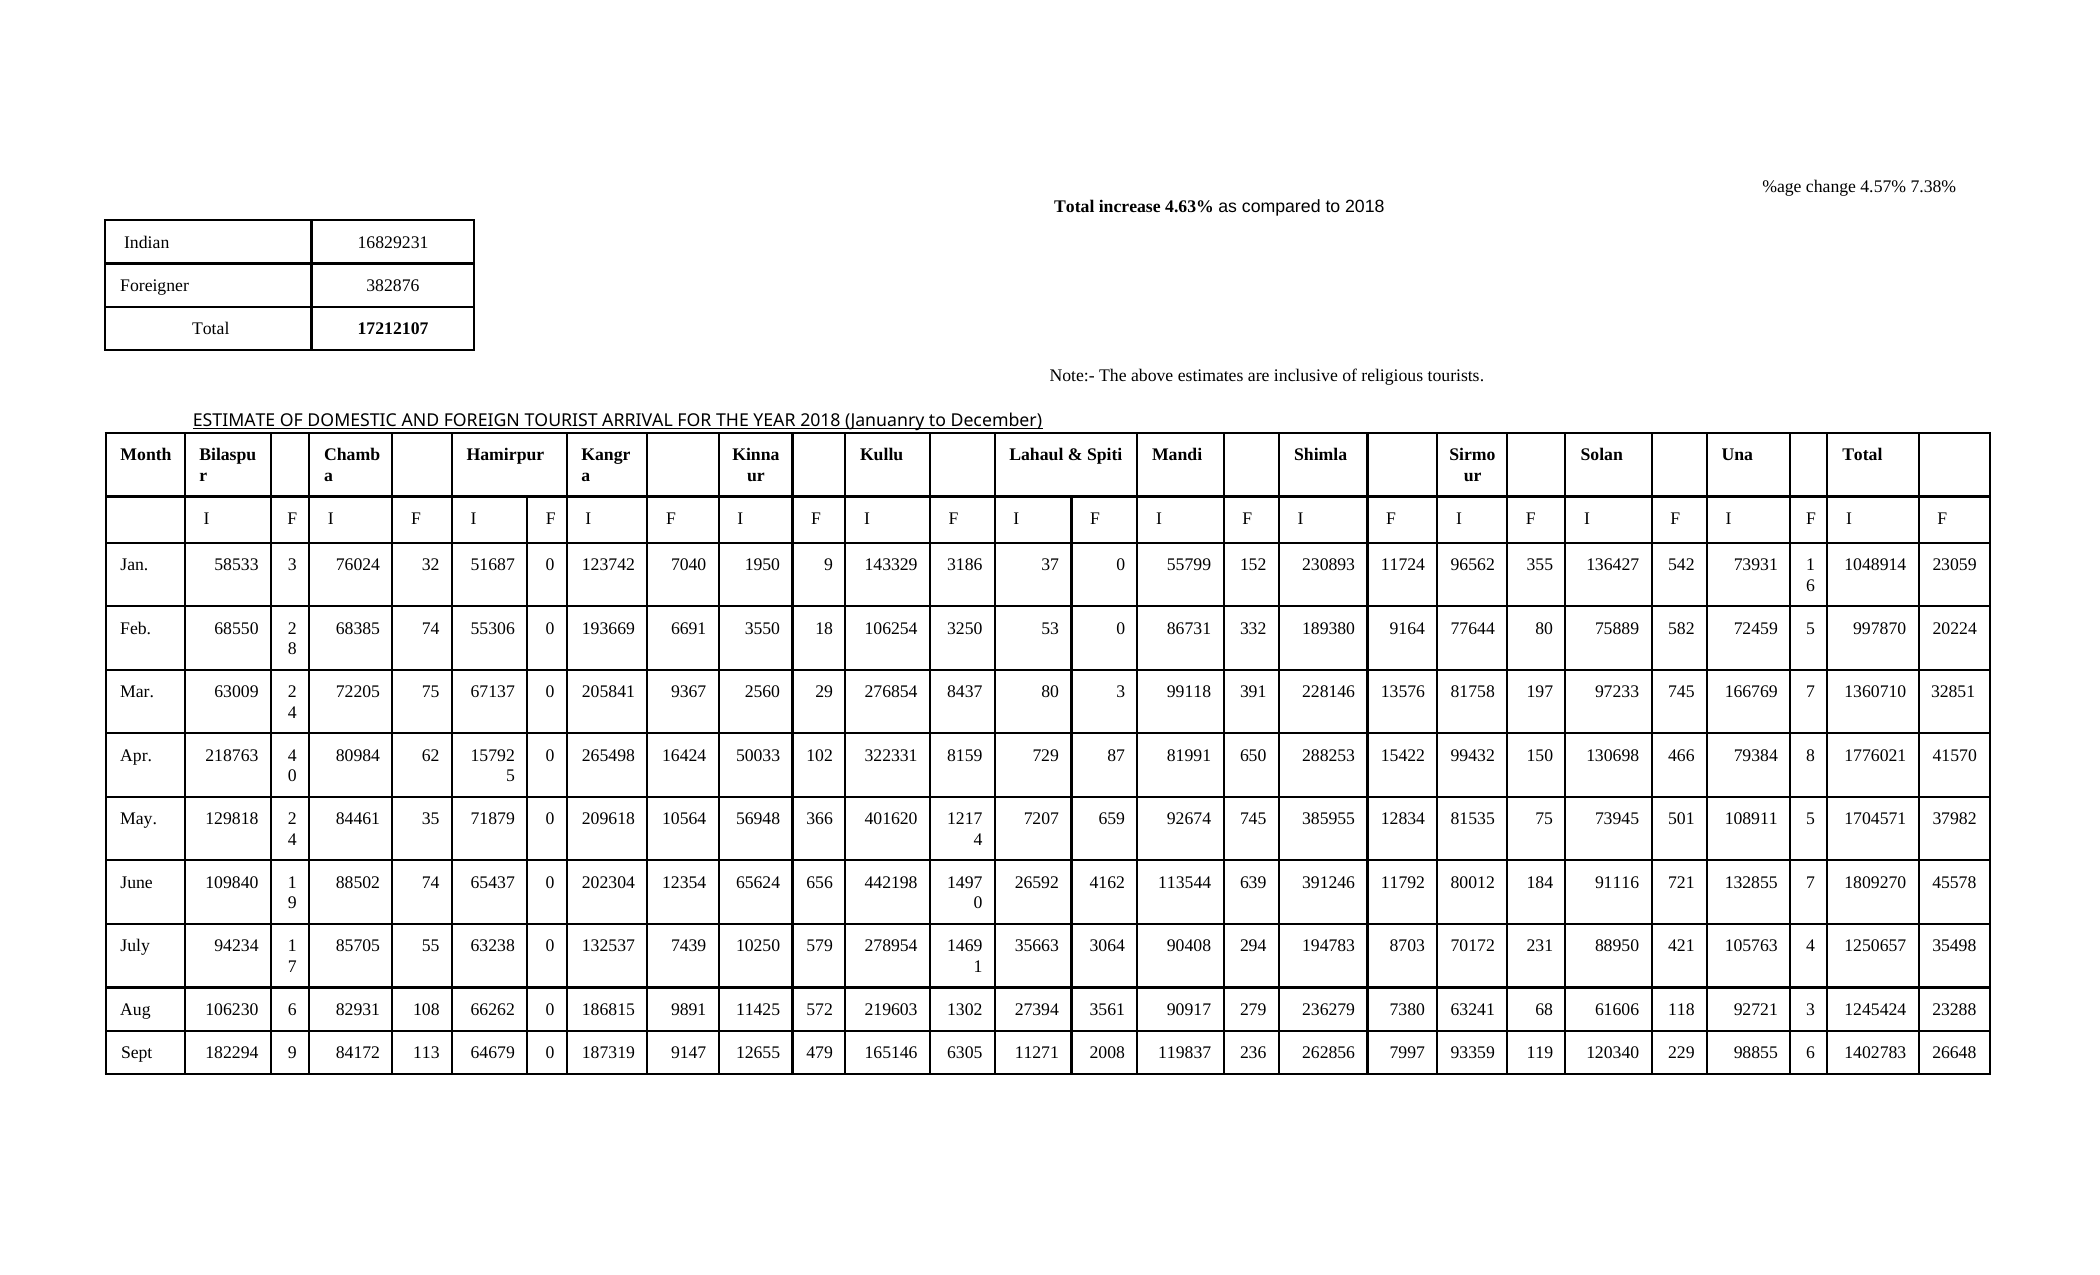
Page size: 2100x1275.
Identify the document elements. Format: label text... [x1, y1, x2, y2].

table_cell 366 [794, 798, 844, 859]
table_cell Jan. [107, 544, 184, 605]
table_cell 70172 [1438, 925, 1506, 986]
table_cell 58533 [186, 544, 270, 605]
table_cell 132855 [1708, 861, 1789, 923]
table_cell 721 [1653, 861, 1706, 923]
table_cell 2008 [1073, 1032, 1136, 1073]
table_cell 8 [1791, 734, 1826, 796]
table_cell 9164 [1369, 607, 1436, 669]
table_cell 262856 [1280, 1032, 1366, 1073]
table_cell F [1508, 498, 1564, 542]
table_cell 479 [794, 1032, 844, 1073]
table_cell 194783 [1280, 925, 1366, 986]
table_cell 81991 [1138, 734, 1223, 796]
table_cell 639 [1225, 861, 1278, 923]
table_cell 236 [1225, 1032, 1278, 1073]
text Note:- The above estimates are inclusive of religious tourists. [1049, 364, 1995, 385]
table_cell 68550 [186, 607, 270, 669]
table_cell 74 [393, 861, 451, 923]
table_cell 35 [393, 798, 451, 859]
table_cell I [846, 498, 929, 542]
table_cell 130698 [1566, 734, 1651, 796]
table_cell 3064 [1073, 925, 1136, 986]
table_cell 17 [272, 925, 308, 986]
table_cell 86731 [1138, 607, 1223, 669]
table_cell 88502 [310, 861, 391, 923]
table_cell 209618 [568, 798, 646, 859]
table_cell Feb. [107, 607, 184, 669]
table_cell 67137 [453, 671, 526, 732]
text ESTIMATE OF DOMESTIC AND FOREIGN TOURIST ARRIVAL FOR THE YEAR 2018 (Januanry to December) [188, 408, 1995, 432]
table_cell 80 [996, 671, 1070, 732]
table_cell 157925 [453, 734, 526, 796]
table_cell 745 [1653, 671, 1706, 732]
table_cell 87 [1073, 734, 1136, 796]
table_header Una [1708, 434, 1789, 495]
table_header [1653, 434, 1706, 495]
table_cell 20224 [1920, 607, 1989, 669]
table_cell 152 [1225, 544, 1278, 605]
table_cell I [720, 498, 791, 542]
table_cell 501 [1653, 798, 1706, 859]
table_cell 55306 [453, 607, 526, 669]
table_header [1920, 434, 1989, 495]
table_cell 165146 [846, 1032, 929, 1073]
table_cell 294 [1225, 925, 1278, 986]
table_cell 68 [1508, 989, 1564, 1029]
table_cell 12655 [720, 1032, 791, 1073]
table_cell 656 [794, 861, 844, 923]
table_header [794, 434, 844, 495]
table_cell 9891 [648, 989, 718, 1029]
table_cell 355 [1508, 544, 1564, 605]
table_cell 9367 [648, 671, 718, 732]
table_cell 0 [528, 989, 566, 1029]
table_header 16829231 [313, 221, 473, 262]
table_cell 14970 [931, 861, 994, 923]
table_cell 51687 [453, 544, 526, 605]
table_cell 0 [1073, 607, 1136, 669]
table_cell 279 [1225, 989, 1278, 1029]
table_cell 9147 [648, 1032, 718, 1073]
table_cell 74 [393, 607, 451, 669]
table_cell 75 [1508, 798, 1564, 859]
table_cell 92674 [1138, 798, 1223, 859]
table_cell 84461 [310, 798, 391, 859]
table_cell 278954 [846, 925, 929, 986]
table_cell 12354 [648, 861, 718, 923]
table_cell 35663 [996, 925, 1070, 986]
table_cell 61606 [1566, 989, 1651, 1029]
table_cell 15422 [1369, 734, 1436, 796]
table_cell [107, 498, 184, 542]
table_cell 659 [1073, 798, 1136, 859]
table_cell June [107, 861, 184, 923]
table_cell 41570 [1920, 734, 1989, 796]
table_cell 0 [528, 798, 566, 859]
table_cell 2560 [720, 671, 791, 732]
table_cell 105763 [1708, 925, 1789, 986]
table_cell 143329 [846, 544, 929, 605]
table_cell 50033 [720, 734, 791, 796]
table_cell 23059 [1920, 544, 1989, 605]
table_header Solan [1566, 434, 1651, 495]
table_header [1791, 434, 1826, 495]
table_cell 218763 [186, 734, 270, 796]
table_cell 98855 [1708, 1032, 1789, 1073]
table_cell 230893 [1280, 544, 1366, 605]
table_cell 92721 [1708, 989, 1789, 1029]
table_cell 16 [1791, 544, 1826, 605]
table_cell 94234 [186, 925, 270, 986]
table_cell I [1828, 498, 1918, 542]
table_cell 14691 [931, 925, 994, 986]
table_cell Foreigner [106, 265, 310, 306]
table_cell I [1708, 498, 1789, 542]
table_cell 391 [1225, 671, 1278, 732]
table_cell 62 [393, 734, 451, 796]
table_cell 80984 [310, 734, 391, 796]
table_cell 18 [794, 607, 844, 669]
table_cell 27394 [996, 989, 1070, 1029]
table_cell F [1369, 498, 1436, 542]
table_cell 182294 [186, 1032, 270, 1073]
table_cell 997870 [1828, 607, 1918, 669]
table_cell 1360710 [1828, 671, 1918, 732]
table_cell 129818 [186, 798, 270, 859]
table_cell 37982 [1920, 798, 1989, 859]
table_cell 1809270 [1828, 861, 1918, 923]
table_cell 3 [272, 544, 308, 605]
table_cell 4 [1791, 925, 1826, 986]
table_cell F [393, 498, 451, 542]
table_cell 55 [393, 925, 451, 986]
table_cell 4162 [1073, 861, 1136, 923]
table_header [1225, 434, 1278, 495]
table_cell 166769 [1708, 671, 1789, 732]
table_cell 184 [1508, 861, 1564, 923]
table_cell 85705 [310, 925, 391, 986]
table_header Indian [106, 221, 310, 262]
table_cell 63238 [453, 925, 526, 986]
table_cell 0 [1073, 544, 1136, 605]
table_cell 8437 [931, 671, 994, 732]
table_cell 7380 [1369, 989, 1436, 1029]
table_cell 236279 [1280, 989, 1366, 1029]
table_cell 19 [272, 861, 308, 923]
table_cell 82931 [310, 989, 391, 1029]
table_cell 9 [794, 544, 844, 605]
table_cell Mar. [107, 671, 184, 732]
table_cell 17212107 [313, 308, 473, 349]
table_cell 106254 [846, 607, 929, 669]
table_cell 6691 [648, 607, 718, 669]
table_cell 650 [1225, 734, 1278, 796]
table_cell 99118 [1138, 671, 1223, 732]
table_cell 3550 [720, 607, 791, 669]
table_cell Total [106, 308, 310, 349]
table_cell 32 [393, 544, 451, 605]
table_cell 80012 [1438, 861, 1506, 923]
table_cell 56948 [720, 798, 791, 859]
table_cell 189380 [1280, 607, 1366, 669]
table_cell May. [107, 798, 184, 859]
table_cell 1245424 [1828, 989, 1918, 1029]
table_cell 71879 [453, 798, 526, 859]
table_cell 9 [272, 1032, 308, 1073]
table_cell Aug [107, 989, 184, 1029]
table_cell 6 [272, 989, 308, 1029]
table_header Hamirpur [453, 434, 566, 495]
table_cell 0 [528, 1032, 566, 1073]
table_header [393, 434, 451, 495]
table_header [648, 434, 718, 495]
table_cell 542 [1653, 544, 1706, 605]
table_cell 1776021 [1828, 734, 1918, 796]
table_cell 6305 [931, 1032, 994, 1073]
table_cell 90408 [1138, 925, 1223, 986]
table_cell 23288 [1920, 989, 1989, 1029]
table_cell 120340 [1566, 1032, 1651, 1073]
table_cell 93359 [1438, 1032, 1506, 1073]
table_cell 10564 [648, 798, 718, 859]
table_cell 119837 [1138, 1032, 1223, 1073]
text %age change 4.57% 7.38% [104, 176, 1956, 196]
table_cell 99432 [1438, 734, 1506, 796]
table_cell 55799 [1138, 544, 1223, 605]
table_cell 132537 [568, 925, 646, 986]
table_cell 79384 [1708, 734, 1789, 796]
table_cell 5 [1791, 607, 1826, 669]
table_header Bilaspur [186, 434, 270, 495]
table_cell 24 [272, 798, 308, 859]
table_cell I [453, 498, 526, 542]
table_cell 205841 [568, 671, 646, 732]
table_header Total [1828, 434, 1918, 495]
table_cell 7439 [648, 925, 718, 986]
table_cell I [310, 498, 391, 542]
table_cell July [107, 925, 184, 986]
table_cell 40 [272, 734, 308, 796]
table_cell 96562 [1438, 544, 1506, 605]
table_cell 1402783 [1828, 1032, 1918, 1073]
table_header [1508, 434, 1564, 495]
table_cell 382876 [313, 265, 473, 306]
table_cell 136427 [1566, 544, 1651, 605]
table_cell 13576 [1369, 671, 1436, 732]
table_cell 65624 [720, 861, 791, 923]
table_cell 150 [1508, 734, 1564, 796]
table_cell 37 [996, 544, 1070, 605]
table_cell 442198 [846, 861, 929, 923]
table_cell 7040 [648, 544, 718, 605]
table_cell 229 [1653, 1032, 1706, 1073]
table_cell 12834 [1369, 798, 1436, 859]
table_cell 729 [996, 734, 1070, 796]
table_header Kinnaur [720, 434, 791, 495]
table_header [272, 434, 308, 495]
table_cell F [1920, 498, 1989, 542]
table_cell 35498 [1920, 925, 1989, 986]
table_cell 113 [393, 1032, 451, 1073]
table_cell 391246 [1280, 861, 1366, 923]
table_cell I [1280, 498, 1366, 542]
table_cell F [648, 498, 718, 542]
table_cell 108 [393, 989, 451, 1029]
table_cell 113544 [1138, 861, 1223, 923]
table_cell F [794, 498, 844, 542]
table_cell 187319 [568, 1032, 646, 1073]
table_cell 109840 [186, 861, 270, 923]
table_cell 68385 [310, 607, 391, 669]
table_cell 10250 [720, 925, 791, 986]
table_cell 90917 [1138, 989, 1223, 1029]
table_cell 228146 [1280, 671, 1366, 732]
table_cell 11792 [1369, 861, 1436, 923]
table_cell 0 [528, 607, 566, 669]
table_cell 75889 [1566, 607, 1651, 669]
table_cell 32851 [1920, 671, 1989, 732]
table_cell 81535 [1438, 798, 1506, 859]
table_cell 197 [1508, 671, 1564, 732]
table_cell I [996, 498, 1070, 542]
table_cell 12174 [931, 798, 994, 859]
table_cell Apr. [107, 734, 184, 796]
table_cell 745 [1225, 798, 1278, 859]
table_cell 77644 [1438, 607, 1506, 669]
table_header Mandi [1138, 434, 1223, 495]
table_cell 8703 [1369, 925, 1436, 986]
table_header Kangra [568, 434, 646, 495]
table_cell 186815 [568, 989, 646, 1029]
table_cell 75 [393, 671, 451, 732]
table_cell 1950 [720, 544, 791, 605]
table_cell 97233 [1566, 671, 1651, 732]
table_cell 76024 [310, 544, 391, 605]
table_cell 7207 [996, 798, 1070, 859]
table_cell 1704571 [1828, 798, 1918, 859]
table_cell 81758 [1438, 671, 1506, 732]
table_cell 80 [1508, 607, 1564, 669]
table_cell F [272, 498, 308, 542]
table_cell 6 [1791, 1032, 1826, 1073]
table_cell 66262 [453, 989, 526, 1029]
table_header Month [107, 434, 184, 495]
table_cell I [1438, 498, 1506, 542]
table_cell I [1138, 498, 1223, 542]
table_cell 11724 [1369, 544, 1436, 605]
table_cell 3 [1073, 671, 1136, 732]
table_cell I [568, 498, 646, 542]
table_cell 102 [794, 734, 844, 796]
table_cell 3 [1791, 989, 1826, 1029]
table_cell F [528, 498, 566, 542]
table_cell 332 [1225, 607, 1278, 669]
table_cell 3250 [931, 607, 994, 669]
table_header Lahaul & Spiti [996, 434, 1136, 495]
table_cell 91116 [1566, 861, 1651, 923]
table_header Chamba [310, 434, 391, 495]
table_cell 7997 [1369, 1032, 1436, 1073]
table_cell 26648 [1920, 1032, 1989, 1073]
table_cell 582 [1653, 607, 1706, 669]
table_cell 11425 [720, 989, 791, 1029]
table_cell 118 [1653, 989, 1706, 1029]
table_cell F [1225, 498, 1278, 542]
table_cell 193669 [568, 607, 646, 669]
table_cell 3186 [931, 544, 994, 605]
table_header Kullu [846, 434, 929, 495]
table_cell 53 [996, 607, 1070, 669]
table_cell 106230 [186, 989, 270, 1029]
table_cell 1048914 [1828, 544, 1918, 605]
table_cell 385955 [1280, 798, 1366, 859]
table_cell 7 [1791, 671, 1826, 732]
table_cell 8159 [931, 734, 994, 796]
table_cell 16424 [648, 734, 718, 796]
table_cell 421 [1653, 925, 1706, 986]
table_cell 11271 [996, 1032, 1070, 1073]
table_cell F [931, 498, 994, 542]
table_cell 24 [272, 671, 308, 732]
table_cell 0 [528, 861, 566, 923]
text Total increase 4.63% as compared to 2018 [1049, 196, 1995, 216]
table_cell 202304 [568, 861, 646, 923]
table_cell 265498 [568, 734, 646, 796]
table_cell Sept [107, 1032, 184, 1073]
table_cell 0 [528, 734, 566, 796]
table_cell 119 [1508, 1032, 1564, 1073]
table_cell F [1073, 498, 1136, 542]
table_cell 466 [1653, 734, 1706, 796]
table_cell 84172 [310, 1032, 391, 1073]
table_cell 5 [1791, 798, 1826, 859]
table_cell 219603 [846, 989, 929, 1029]
table_cell 572 [794, 989, 844, 1029]
table_cell 72205 [310, 671, 391, 732]
table_cell I [1566, 498, 1651, 542]
table_cell 0 [528, 544, 566, 605]
table_cell 45578 [1920, 861, 1989, 923]
table_cell 108911 [1708, 798, 1789, 859]
table_header Sirmour [1438, 434, 1506, 495]
table_cell 0 [528, 925, 566, 986]
table_cell I [186, 498, 270, 542]
table_cell 276854 [846, 671, 929, 732]
table_header [931, 434, 994, 495]
table_cell 1250657 [1828, 925, 1918, 986]
table_cell 73945 [1566, 798, 1651, 859]
table_cell 29 [794, 671, 844, 732]
table_cell 72459 [1708, 607, 1789, 669]
table_cell F [1791, 498, 1826, 542]
table_cell 64679 [453, 1032, 526, 1073]
table_cell 322331 [846, 734, 929, 796]
table_cell 231 [1508, 925, 1564, 986]
table_cell 63241 [1438, 989, 1506, 1029]
table_cell 7 [1791, 861, 1826, 923]
table_cell 3561 [1073, 989, 1136, 1029]
table_cell 88950 [1566, 925, 1651, 986]
table_cell 65437 [453, 861, 526, 923]
table_cell 1302 [931, 989, 994, 1029]
table_cell F [1653, 498, 1706, 542]
table_cell 28 [272, 607, 308, 669]
table_header Shimla [1280, 434, 1366, 495]
table_header [1369, 434, 1436, 495]
table_cell 26592 [996, 861, 1070, 923]
table_cell 579 [794, 925, 844, 986]
table_cell 0 [528, 671, 566, 732]
table_cell 288253 [1280, 734, 1366, 796]
table_cell 123742 [568, 544, 646, 605]
table_cell 63009 [186, 671, 270, 732]
table_cell 401620 [846, 798, 929, 859]
table_cell 73931 [1708, 544, 1789, 605]
